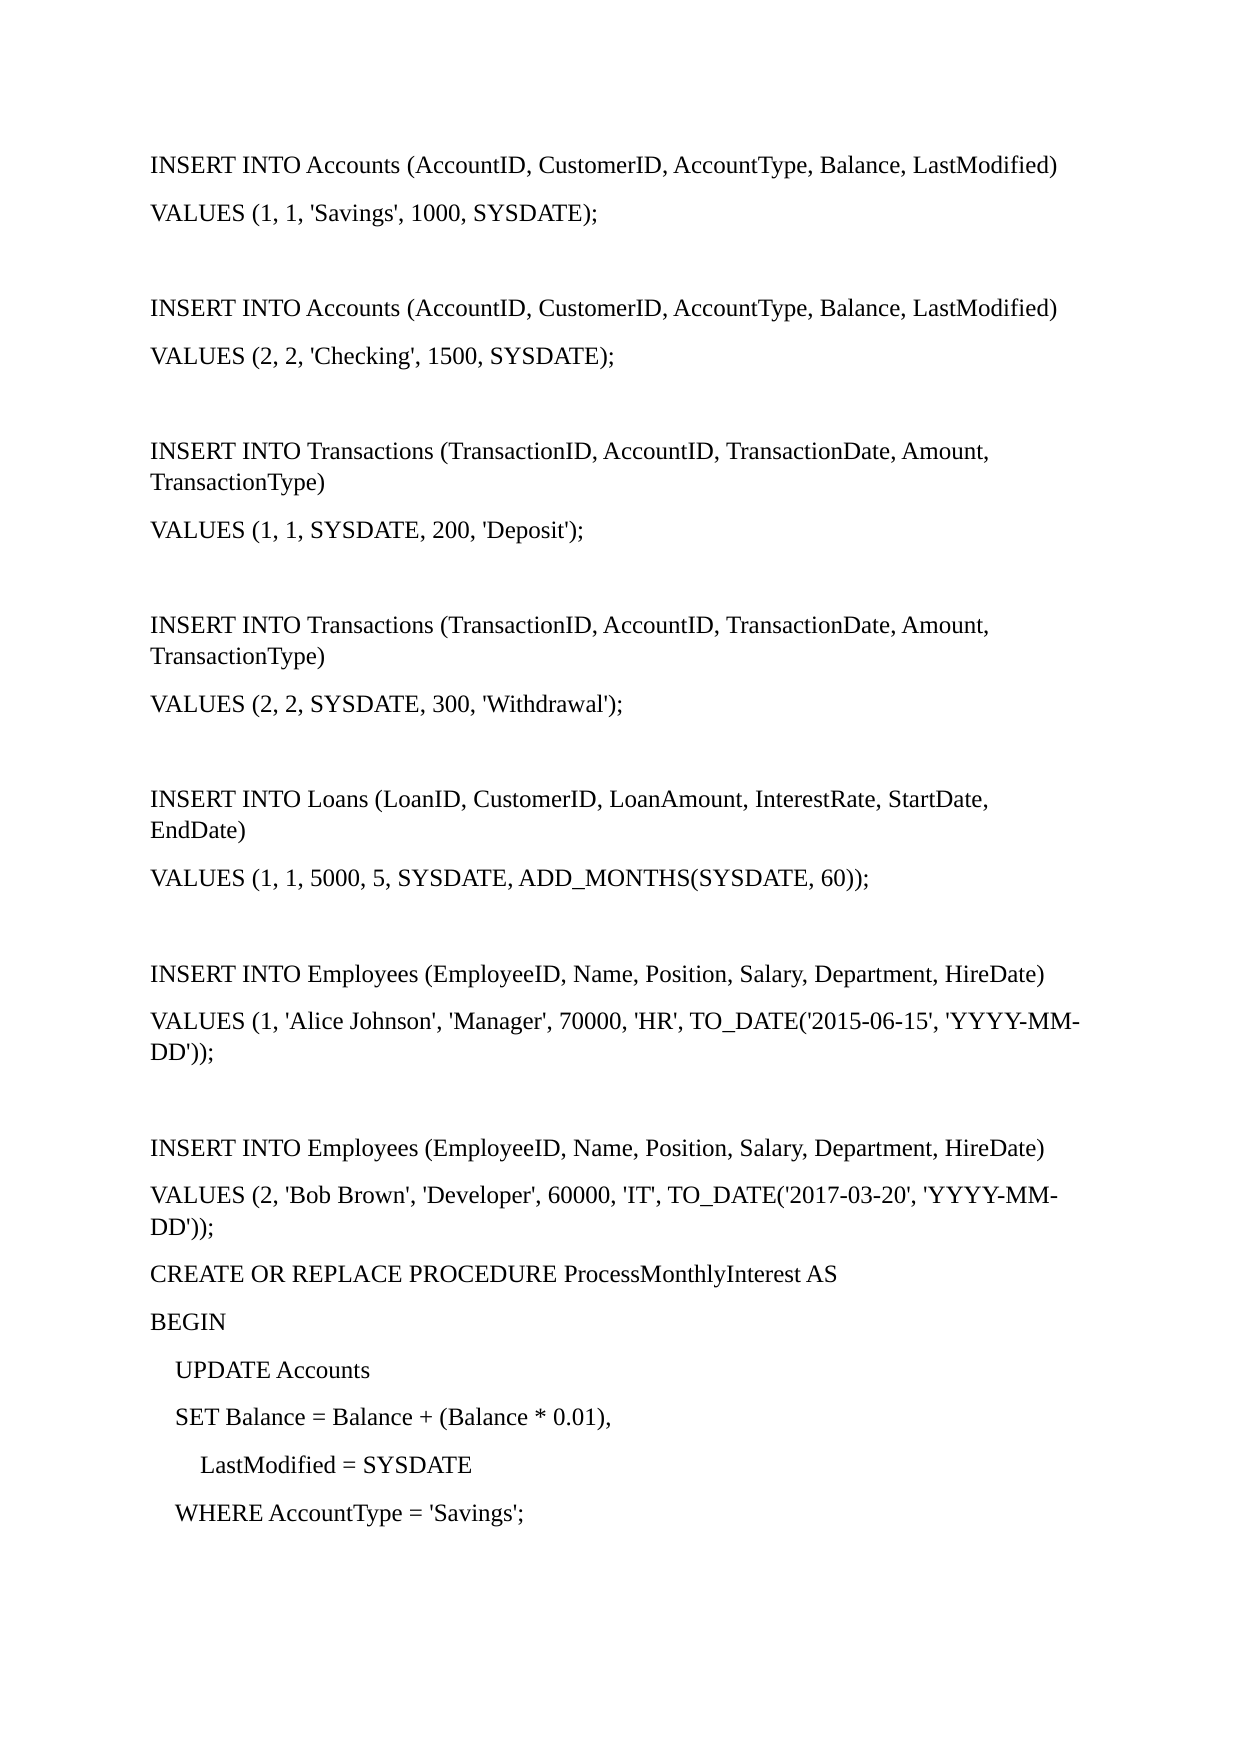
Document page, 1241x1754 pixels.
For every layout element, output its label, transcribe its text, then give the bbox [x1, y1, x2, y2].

text VALUES (2, 2, 'Checking', 1500, SYSDATE); [150, 341, 1090, 369]
text UPDATE Accounts [150, 1355, 1090, 1383]
text VALUES (1, 1, 'Savings', 1000, SYSDATE); [150, 198, 1090, 226]
text INSERT INTO Loans (LoanID, CustomerID, LoanAmount, InterestRate, StartDate, EndDate) [150, 784, 1090, 844]
text INSERT INTO Transactions (TransactionID, AccountID, TransactionDate, Amount, TransactionType) [150, 436, 1090, 496]
text INSERT INTO Employees (EmployeeID, Name, Position, Salary, Department, HireDate) [150, 1133, 1090, 1162]
text VALUES (1, 1, SYSDATE, 200, 'Deposit'); [150, 515, 1090, 544]
text SET Balance = Balance + (Balance * 0.01), [150, 1402, 1090, 1431]
text INSERT INTO Employees (EmployeeID, Name, Position, Salary, Department, HireDate) [150, 959, 1090, 987]
text VALUES (1, 'Alice Johnson', 'Manager', 70000, 'HR', TO_DATE('2015-06-15', 'YYYY-MM-DD')); [150, 1006, 1090, 1066]
text INSERT INTO Transactions (TransactionID, AccountID, TransactionDate, Amount, TransactionType) [150, 610, 1090, 670]
text VALUES (2, 2, SYSDATE, 300, 'Withdrawal'); [150, 689, 1090, 718]
text WHERE AccountType = 'Savings'; [150, 1498, 1090, 1527]
text INSERT INTO Accounts (AccountID, CustomerID, AccountType, Balance, LastModified) [150, 150, 1090, 179]
text VALUES (2, 'Bob Brown', 'Developer', 60000, 'IT', TO_DATE('2017-03-20', 'YYYY-MM-DD')); [150, 1181, 1090, 1240]
text LastModified = SYSDATE [150, 1450, 1090, 1479]
text BEGIN [150, 1307, 1090, 1336]
text CREATE OR REPLACE PROCEDURE ProcessMonthlyInterest AS [150, 1259, 1090, 1288]
text INSERT INTO Accounts (AccountID, CustomerID, AccountType, Balance, LastModified) [150, 293, 1090, 322]
text VALUES (1, 1, 5000, 5, SYSDATE, ADD_MONTHS(SYSDATE, 60)); [150, 863, 1090, 892]
